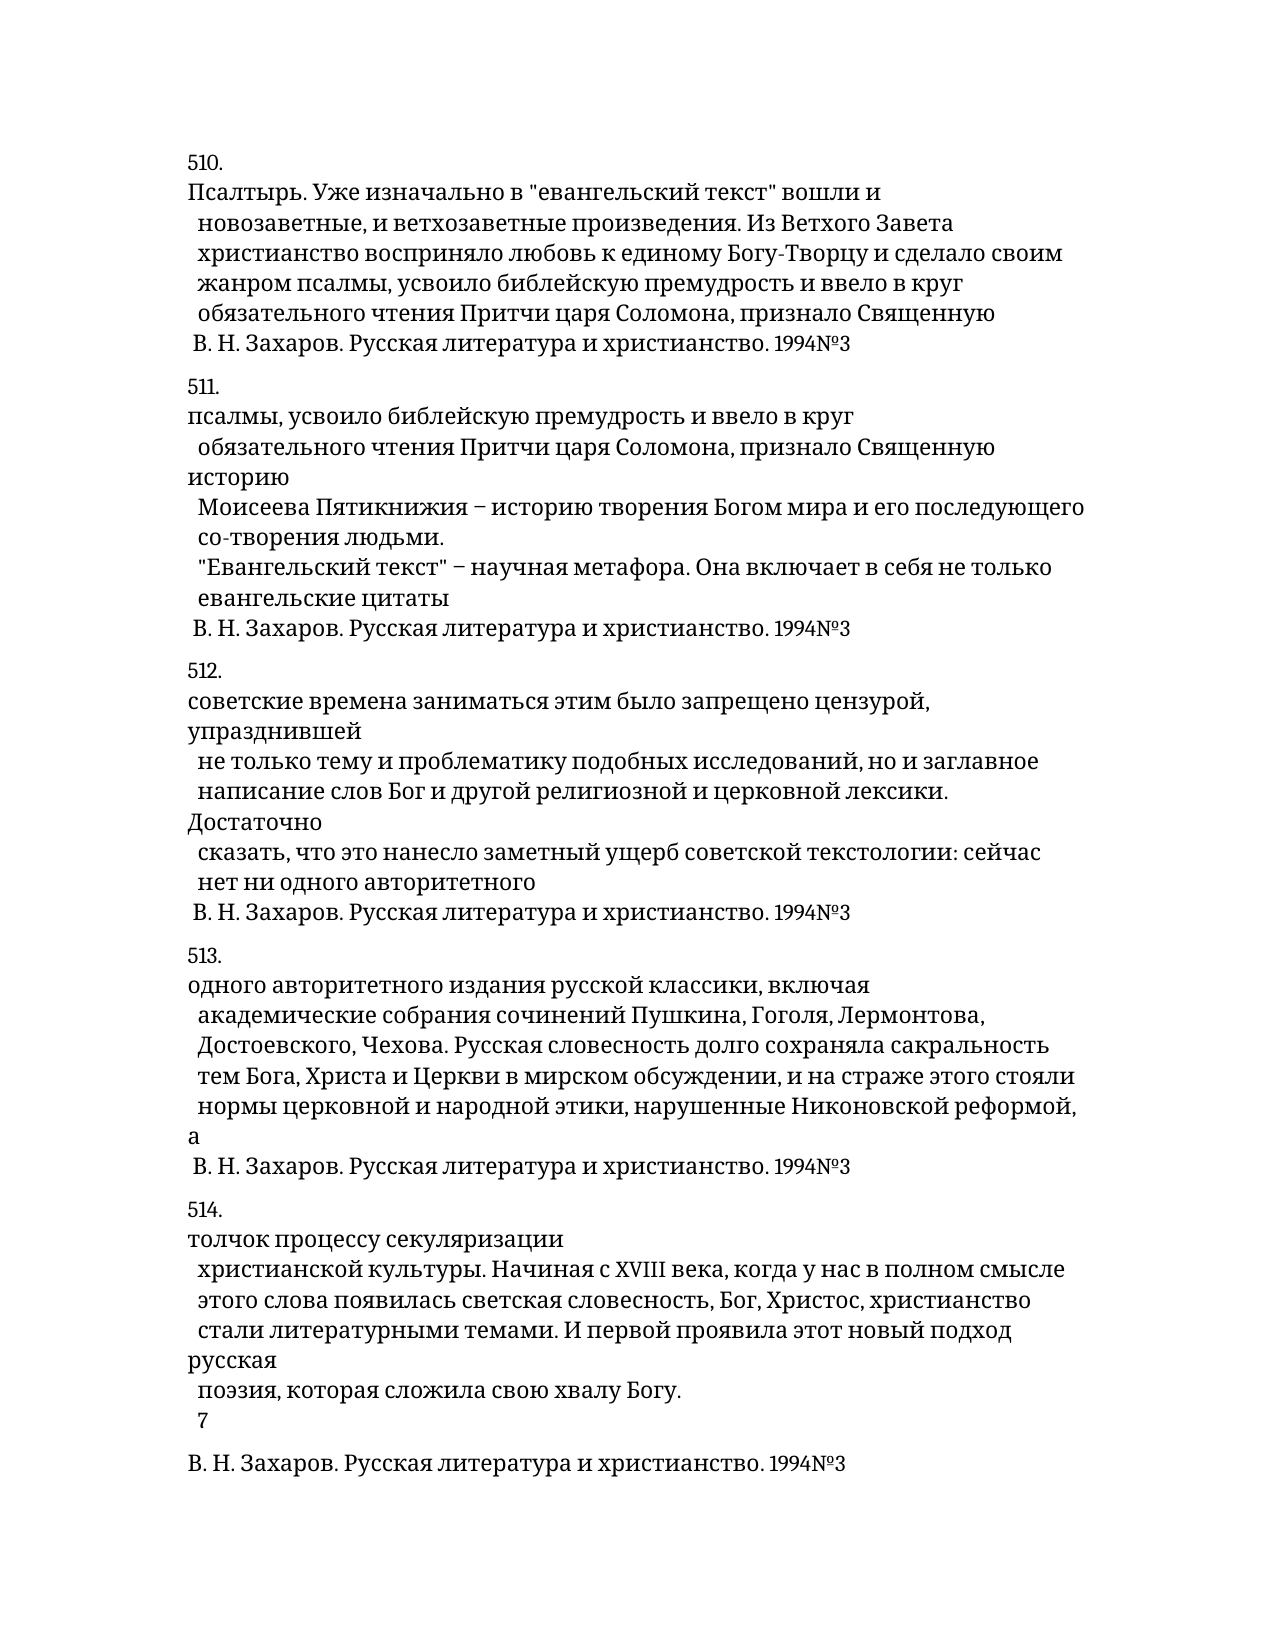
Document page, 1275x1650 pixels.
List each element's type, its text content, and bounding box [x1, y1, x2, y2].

text 511. псалмы, усвоило библейскую премудрость и ввело в круг обязательного чтения Притчи царя Соломона, признало Священную историю Моисеева Пятикнижия ‒ историю творения Богом мира и его последующего со-творения людьми. "Евангельский текст" ‒ научная метафора. Она включает в себя не только евангельские цитаты В. Н. Захаров. Русская литература и христианство. 1994№3 [187, 374, 1087, 642]
text 513. одного авторитетного издания русской классики, включая академические собрания сочинений Пушкина, Гоголя, Лермонтова, Достоевского, Чехова. Русская словесность долго сохраняла сакральность тем Бога, Христа и Церкви в мирском обсуждении, и на страже этого стояли нормы церковной и народной этики, нарушенные Никоновской реформой, а В. Н. Захаров. Русская литература и христианство. 1994№3 [187, 943, 1087, 1181]
text 510. Псалтырь. Уже изначально в "евангельский текст" вошли и новозаветные, и ветхозаветные произведения. Из Ветхого Завета христианство восприняло любовь к единому Богу-Творцу и сделало своим жанром псалмы, усвоило библейскую премудрость и ввело в круг обязательного чтения Притчи царя Соломона, признало Священную В. Н. Захаров. Русская литература и христианство. 1994№3 [187, 150, 1087, 358]
text 512. советские времена заниматься этим было запрещено цензурой, упразднившей не только тему и проблематику подобных исследований, но и заглавное написание слов Бог и другой религиозной и церковной лексики. Достаточно сказать, что это нанесло заметный ущерб советской текстологии: сейчас нет ни одного авторитетного В. Н. Захаров. Русская литература и христианство. 1994№3 [187, 658, 1087, 926]
text 514. толчок процессу секуляризации христианской культуры. Начиная с XVIII века, когда у нас в полном смысле этого слова появилась светская словесность, Бог, Христос, христианство стали литературными темами. И первой проявила этот новый подход русская поэзия, которая сложила свою хвалу Богу. 7 [187, 1197, 1087, 1435]
text В. Н. Захаров. Русская литература и христианство. 1994№3 [187, 1451, 1087, 1477]
